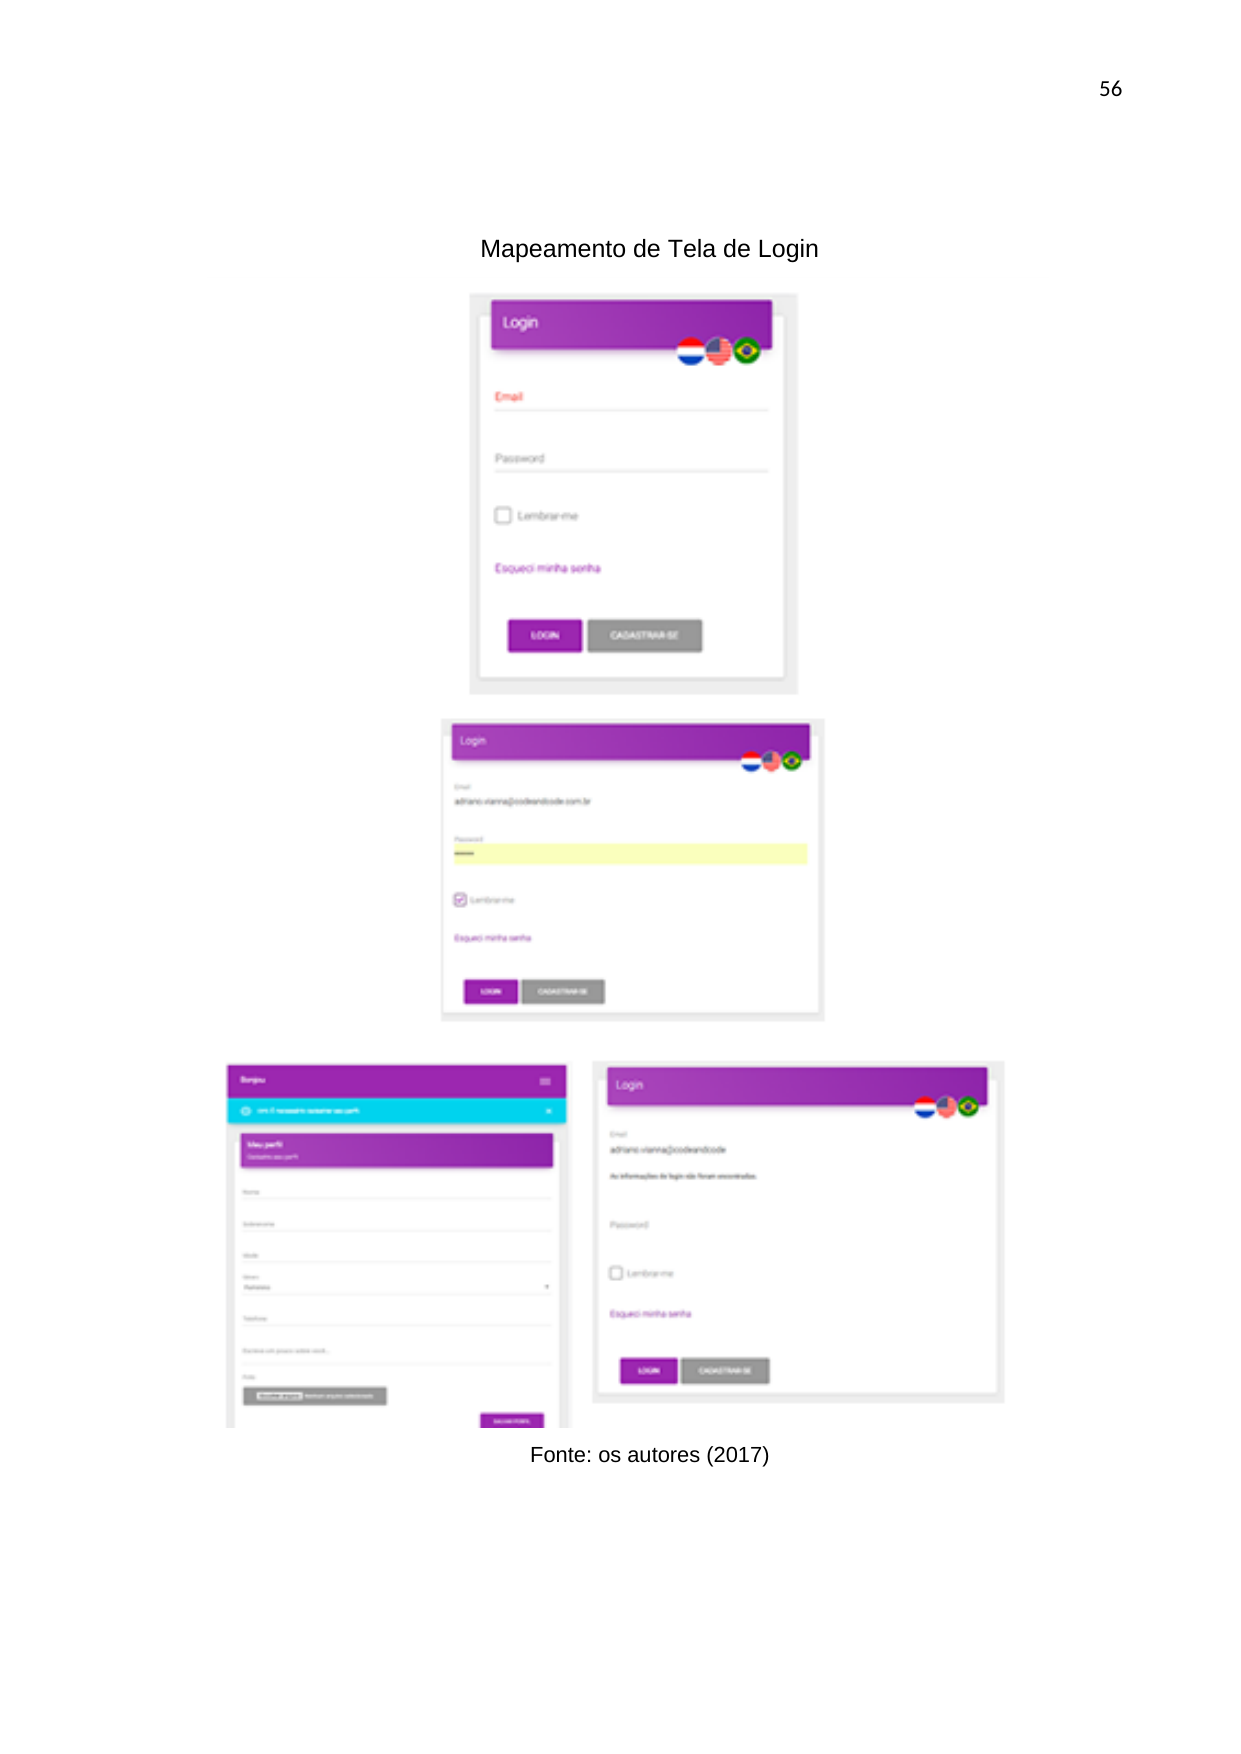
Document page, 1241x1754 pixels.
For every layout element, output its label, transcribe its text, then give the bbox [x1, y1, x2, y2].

text Mapeamento de Tela de Login [177, 234, 1122, 263]
text Fonte: os autores (2017) [177, 1442, 1122, 1467]
picture [207, 277, 1049, 1428]
